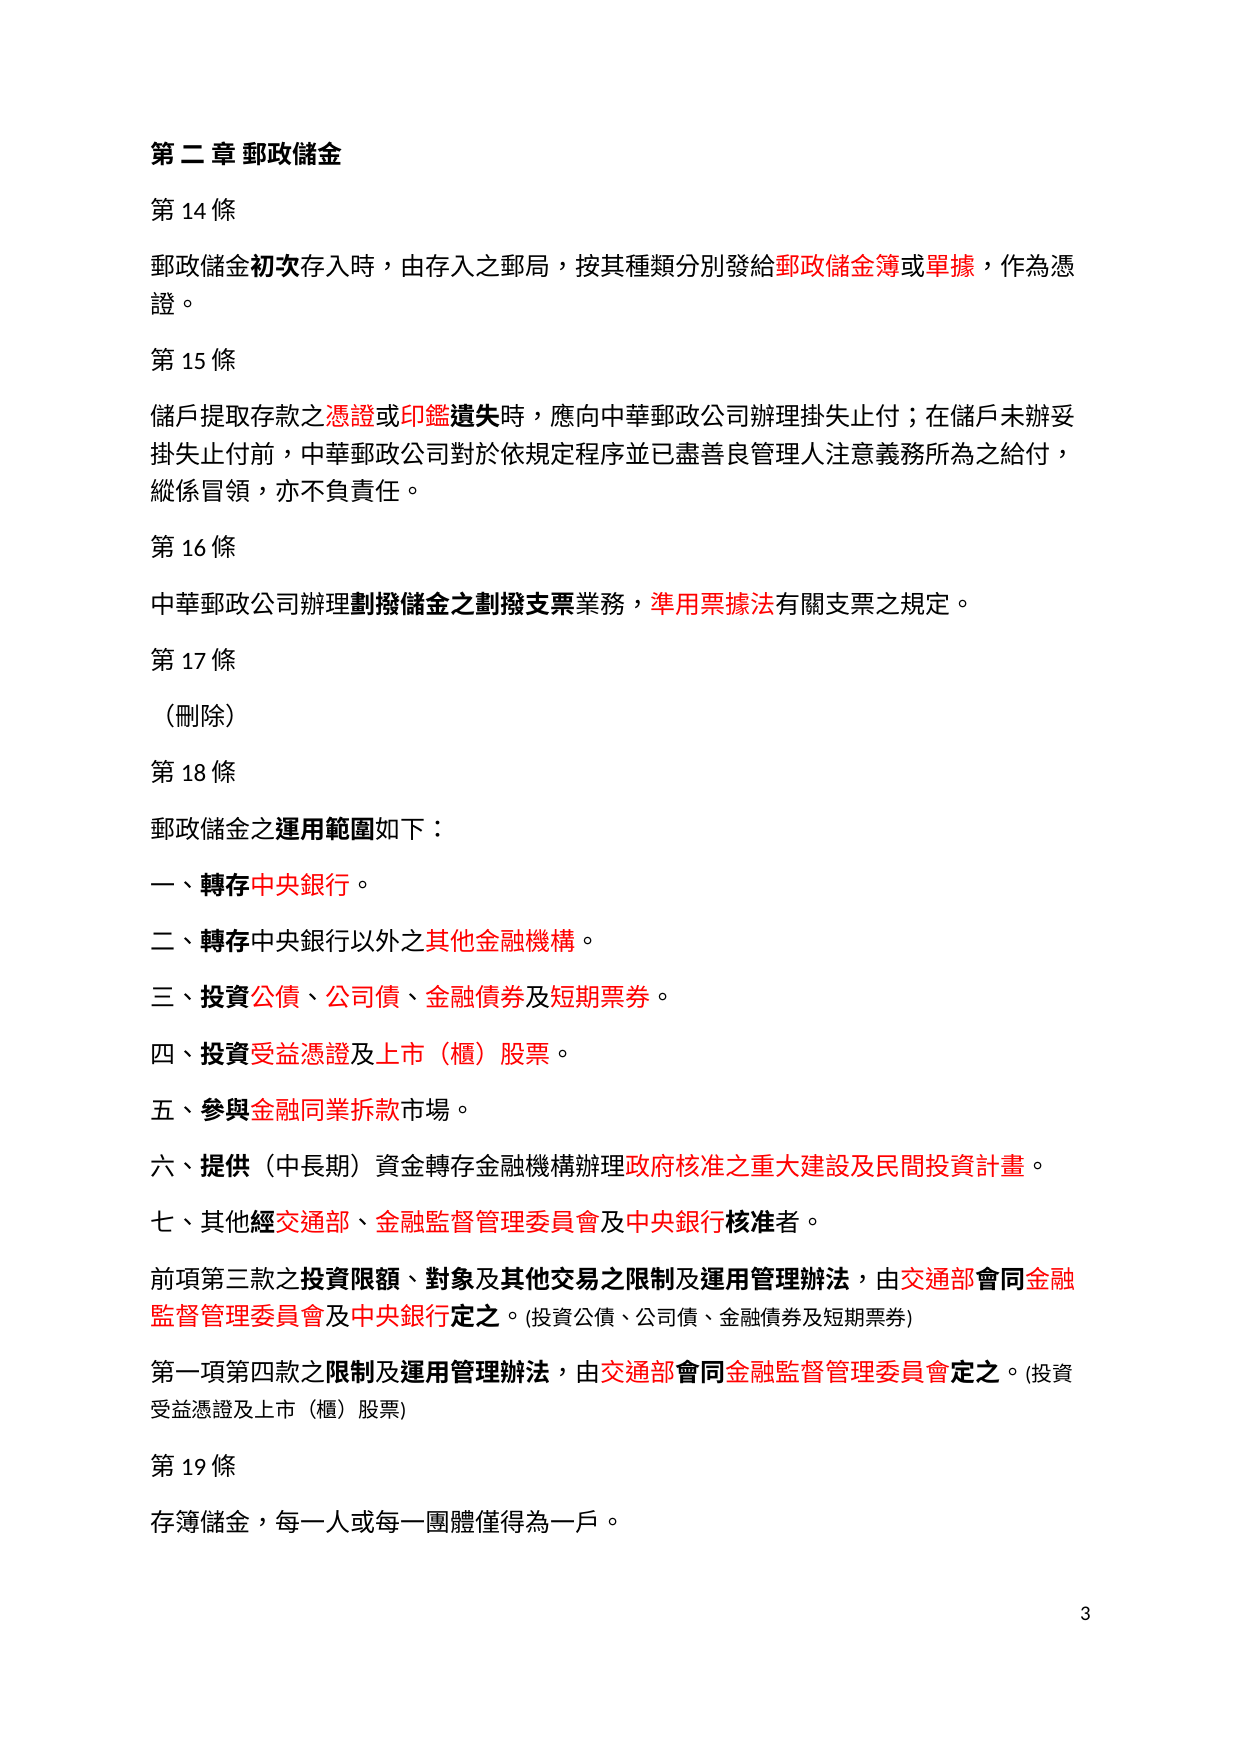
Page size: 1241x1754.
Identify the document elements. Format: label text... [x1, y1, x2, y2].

text 一、轉存中央銀行。 [150, 865, 1090, 902]
text 五、參與金融同業拆款市場。 [150, 1090, 1090, 1127]
text 中華郵政公司辦理劃撥儲金之劃撥支票業務，準用票據法有關支票之規定。 [150, 583, 1090, 621]
text 第一項第四款之限制及運用管理辦法，由交通部會同金融監督管理委員會定之。(投資受益憑證及上市（櫃）股票) [150, 1352, 1090, 1427]
text 二、轉存中央銀行以外之其他金融機構。 [150, 921, 1090, 958]
text 七、其他經交通部、金融監督管理委員會及中央銀行核准者。 [150, 1202, 1090, 1240]
text 三、投資公債、公司債、金融債券及短期票券。 [150, 977, 1090, 1015]
text 存簿儲金，每一人或每一團體僅得為一戶。 [150, 1502, 1090, 1540]
text 第 二 章 郵政儲金 [150, 133, 1090, 171]
text 第 15 條 [150, 340, 1090, 377]
text 第 17 條 [150, 640, 1090, 677]
text 前項第三款之投資限額、對象及其他交易之限制及運用管理辦法，由交通部會同金融監督管理委員會及中央銀行定之。(投資公債、公司債、金融債券及短期票券) [150, 1258, 1090, 1333]
text 儲戶提取存款之憑證或印鑑遺失時，應向中華郵政公司辦理掛失止付；在儲戶未辦妥掛失止付前，中華郵政公司對於依規定程序並已盡善良管理人注意義務所為之給付，縱係冒領，亦不負責任。 [150, 396, 1090, 508]
text （刪除） [150, 696, 1090, 733]
text 第 16 條 [150, 527, 1090, 565]
text 郵政儲金之運用範圍如下： [150, 808, 1090, 846]
text 第 18 條 [150, 752, 1090, 790]
text 第 14 條 [150, 190, 1090, 227]
text 四、投資受益憑證及上市（櫃）股票。 [150, 1033, 1090, 1071]
text 郵政儲金初次存入時，由存入之郵局，按其種類分別發給郵政儲金簿或單據，作為憑證。 [150, 246, 1090, 321]
text 第 19 條 [150, 1446, 1090, 1483]
text 六、提供（中長期）資金轉存金融機構辦理政府核准之重大建設及民間投資計畫。 [150, 1146, 1090, 1183]
